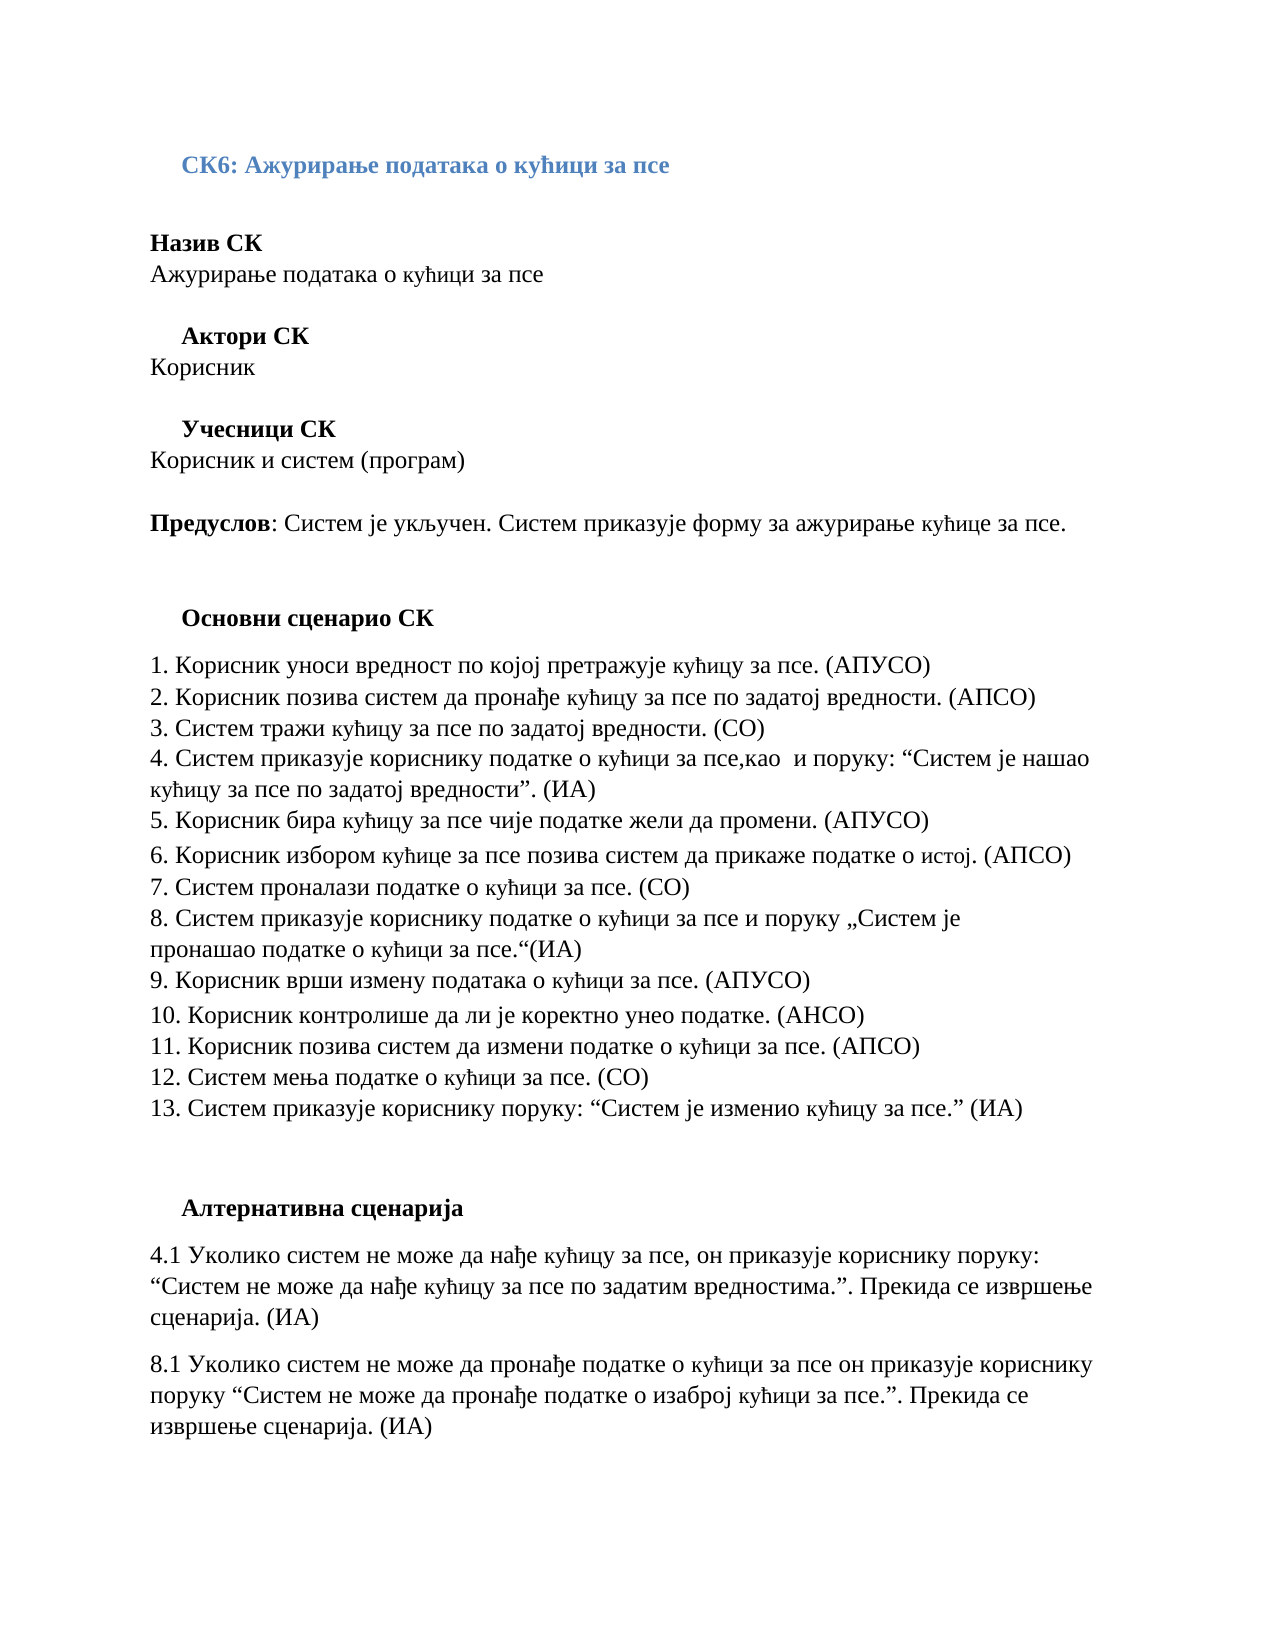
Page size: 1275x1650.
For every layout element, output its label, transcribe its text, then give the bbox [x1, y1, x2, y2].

text Корисник [150, 352, 1177, 381]
list Систем тражи кућицу за псе по задатој вредности. (СО) [150, 713, 1177, 741]
text Предуслов: Систем је укључен. Систем приказује форму за ажурирање кућице за псе. [150, 508, 1177, 536]
list Систем проналази податке о кућици за псе. (СО) [150, 872, 1177, 900]
subtitle Алтернативна сценарија [150, 1193, 1177, 1221]
list Корисник позива систем да пронађе кућицу за псе по задатој вредности. (АПСО) [150, 682, 1177, 710]
subtitle СК6: Ажурирање података о кућици за псе [150, 150, 1177, 179]
list Систем мења податке о кућици за псе. (СО) [150, 1062, 1177, 1091]
subtitle Актори СК [150, 321, 1177, 350]
text 4.1 Уколико систем не може да нађе кућицу за псе, он приказује кориснику поруку: “Систем не може да нађе кућицу за псе по задатим вредностима.”. Прекида се извршење сценарија. (ИА) [150, 1240, 1127, 1331]
text 8.1 Уколико систем не може да пронађе податке о кућици за псе он приказује кориснику поруку “Систем не може да пронађе податке о изаброј кућици за псе.”. Прекида се извршење сценарија. (ИА) [150, 1349, 1127, 1440]
list Корисник бира кућицу за псе чије податке жели да промени. (АПУСО) [150, 806, 1177, 834]
text Ажурирање података о кућици за псе [150, 259, 1177, 288]
list Систем приказује кориснику податке о кућици за псе и поруку „Систем је пронашао податке о кућици за псе.“(ИА) [150, 903, 1043, 963]
list Корисник позива систем да измени податке о кућици за псе. (АПСО) [150, 1031, 1177, 1060]
list Систем приказује кориснику поруку: “Систем је изменио кућицу за псе.” (ИА) [150, 1093, 1177, 1122]
text Назив СК [150, 228, 1177, 257]
list Корисник избором кућице за псе позива систем да прикаже податке о истој. (АПСО) [150, 841, 1177, 869]
subtitle Учесници СК [150, 414, 1177, 443]
text Корисник и систем (програм) [150, 445, 1177, 474]
list Корисник врши измену података о кућици за псе. (АПУСО) [150, 965, 1177, 994]
subtitle Основни сценарио СК [150, 603, 1177, 632]
list Систем приказује кориснику податке о кућици за псе,као и поруку: “Систем је нашао кућицу за псе по задатој вредности”. (ИА) [150, 743, 1117, 803]
list Корисник контролише да ли је коректно унео податке. (АНСО) [150, 1000, 1177, 1029]
list Корисник уноси вредност по којој претражује кућицу за псе. (АПУСО) [150, 651, 1177, 679]
